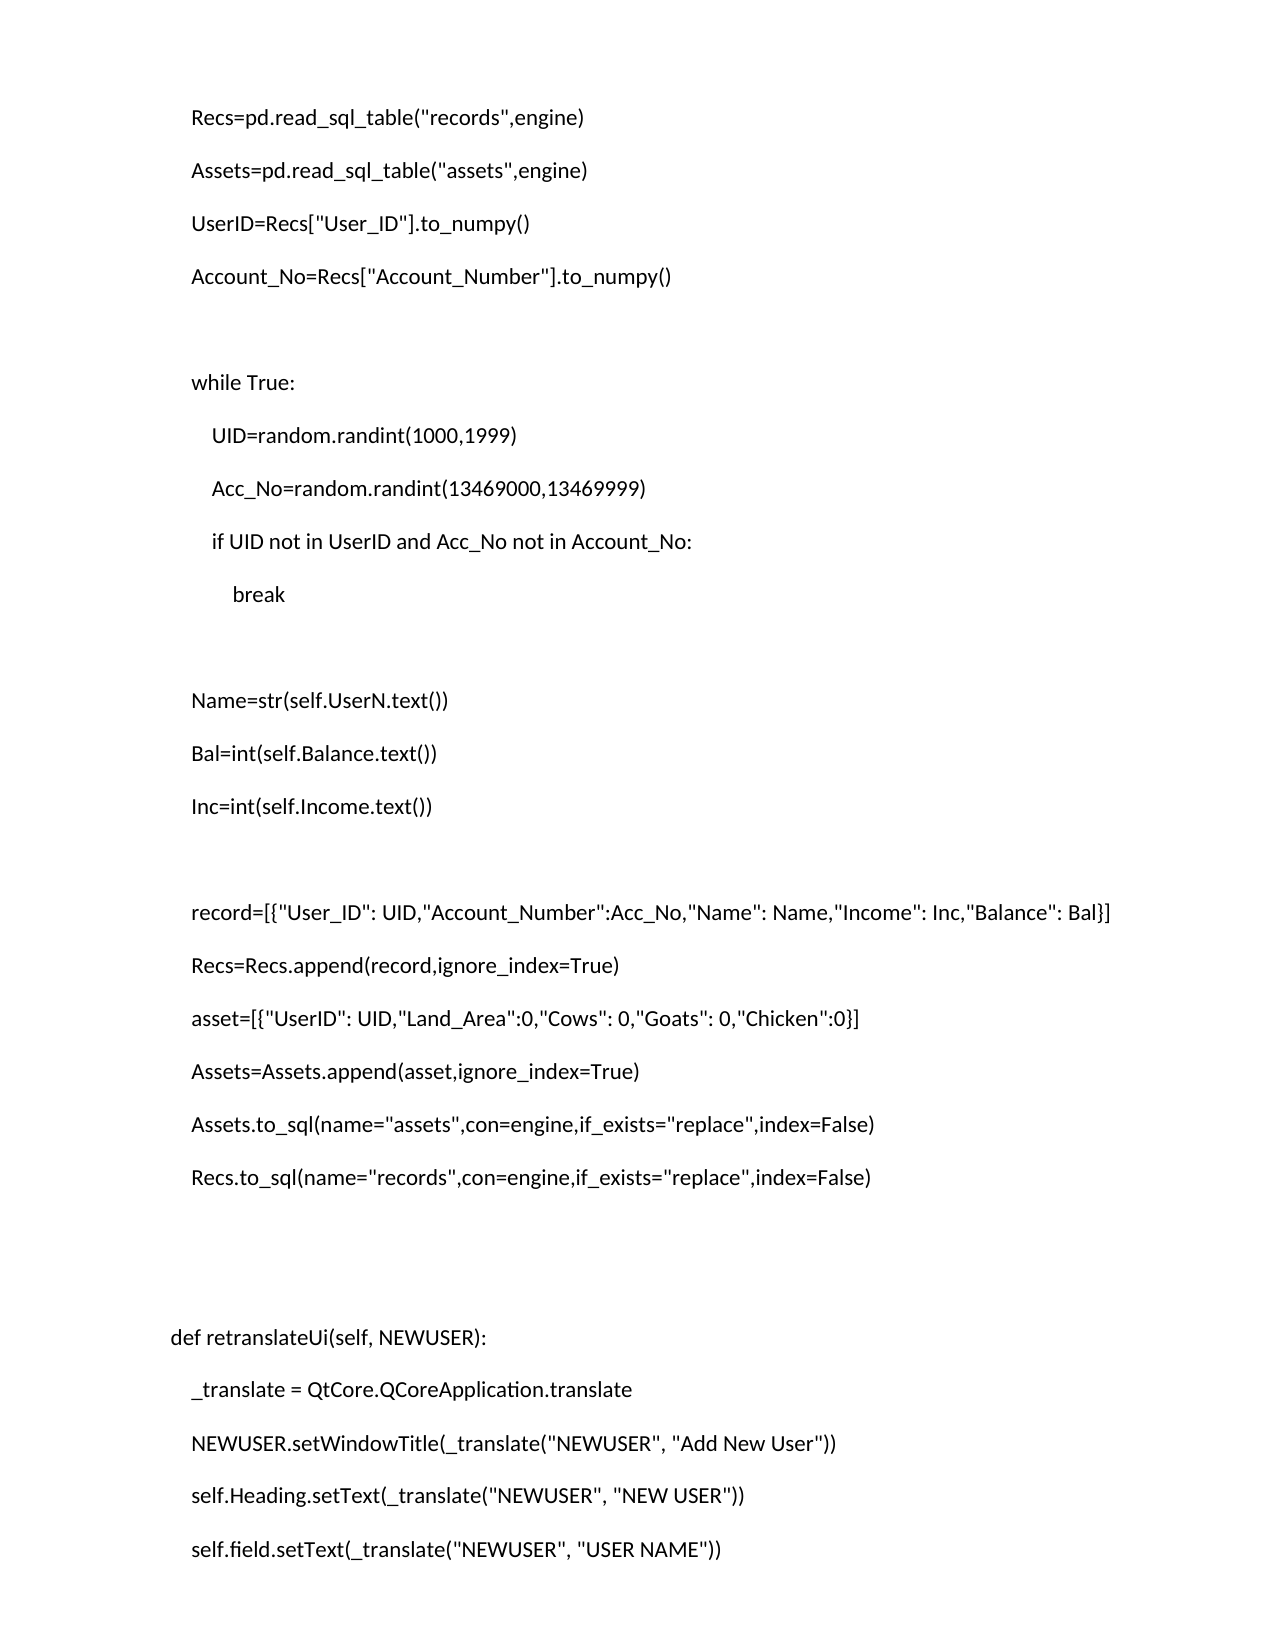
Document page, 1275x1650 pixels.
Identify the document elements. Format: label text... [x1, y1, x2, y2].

text Recs=pd.read_sql_table("records",engine) [150, 103, 1125, 131]
text Bal=int(self.Balance.text()) [150, 739, 1125, 767]
text record=[{"User_ID": UID,"Account_Number":Acc_No,"Name": Name,"Income": Inc,"Balance": Bal}] [150, 898, 1125, 926]
text while True: [150, 368, 1125, 396]
text Account_No=Recs["Account_Number"].to_numpy() [150, 262, 1125, 290]
text asset=[{"UserID": UID,"Land_Area":0,"Cows": 0,"Goats": 0,"Chicken":0}] [150, 1004, 1125, 1032]
text def retranslateUi(self, NEWUSER): [150, 1323, 1125, 1351]
text Assets=pd.read_sql_table("assets",engine) [150, 156, 1125, 184]
text NEWUSER.setWindowTitle(_translate("NEWUSER", "Add New User")) [150, 1429, 1125, 1457]
text if UID not in UserID and Acc_No not in Account_No: [150, 527, 1125, 555]
text _translate = QtCore.QCoreApplication.translate [150, 1376, 1125, 1404]
text Assets=Assets.append(asset,ignore_index=True) [150, 1057, 1125, 1086]
text self.field.setText(_translate("NEWUSER", "USER NAME")) [150, 1535, 1125, 1563]
text UID=random.randint(1000,1999) [150, 421, 1125, 449]
text Recs=Recs.append(record,ignore_index=True) [150, 951, 1125, 979]
text Name=str(self.UserN.text()) [150, 686, 1125, 714]
text Assets.to_sql(name="assets",con=engine,if_exists="replace",index=False) [150, 1111, 1125, 1138]
text UserID=Recs["User_ID"].to_numpy() [150, 209, 1125, 237]
text self.Heading.setText(_translate("NEWUSER", "NEW USER")) [150, 1482, 1125, 1510]
text Acc_No=random.randint(13469000,13469999) [150, 474, 1125, 502]
text Inc=int(self.Income.text()) [150, 792, 1125, 820]
text break [150, 580, 1125, 608]
text Recs.to_sql(name="records",con=engine,if_exists="replace",index=False) [150, 1163, 1125, 1192]
